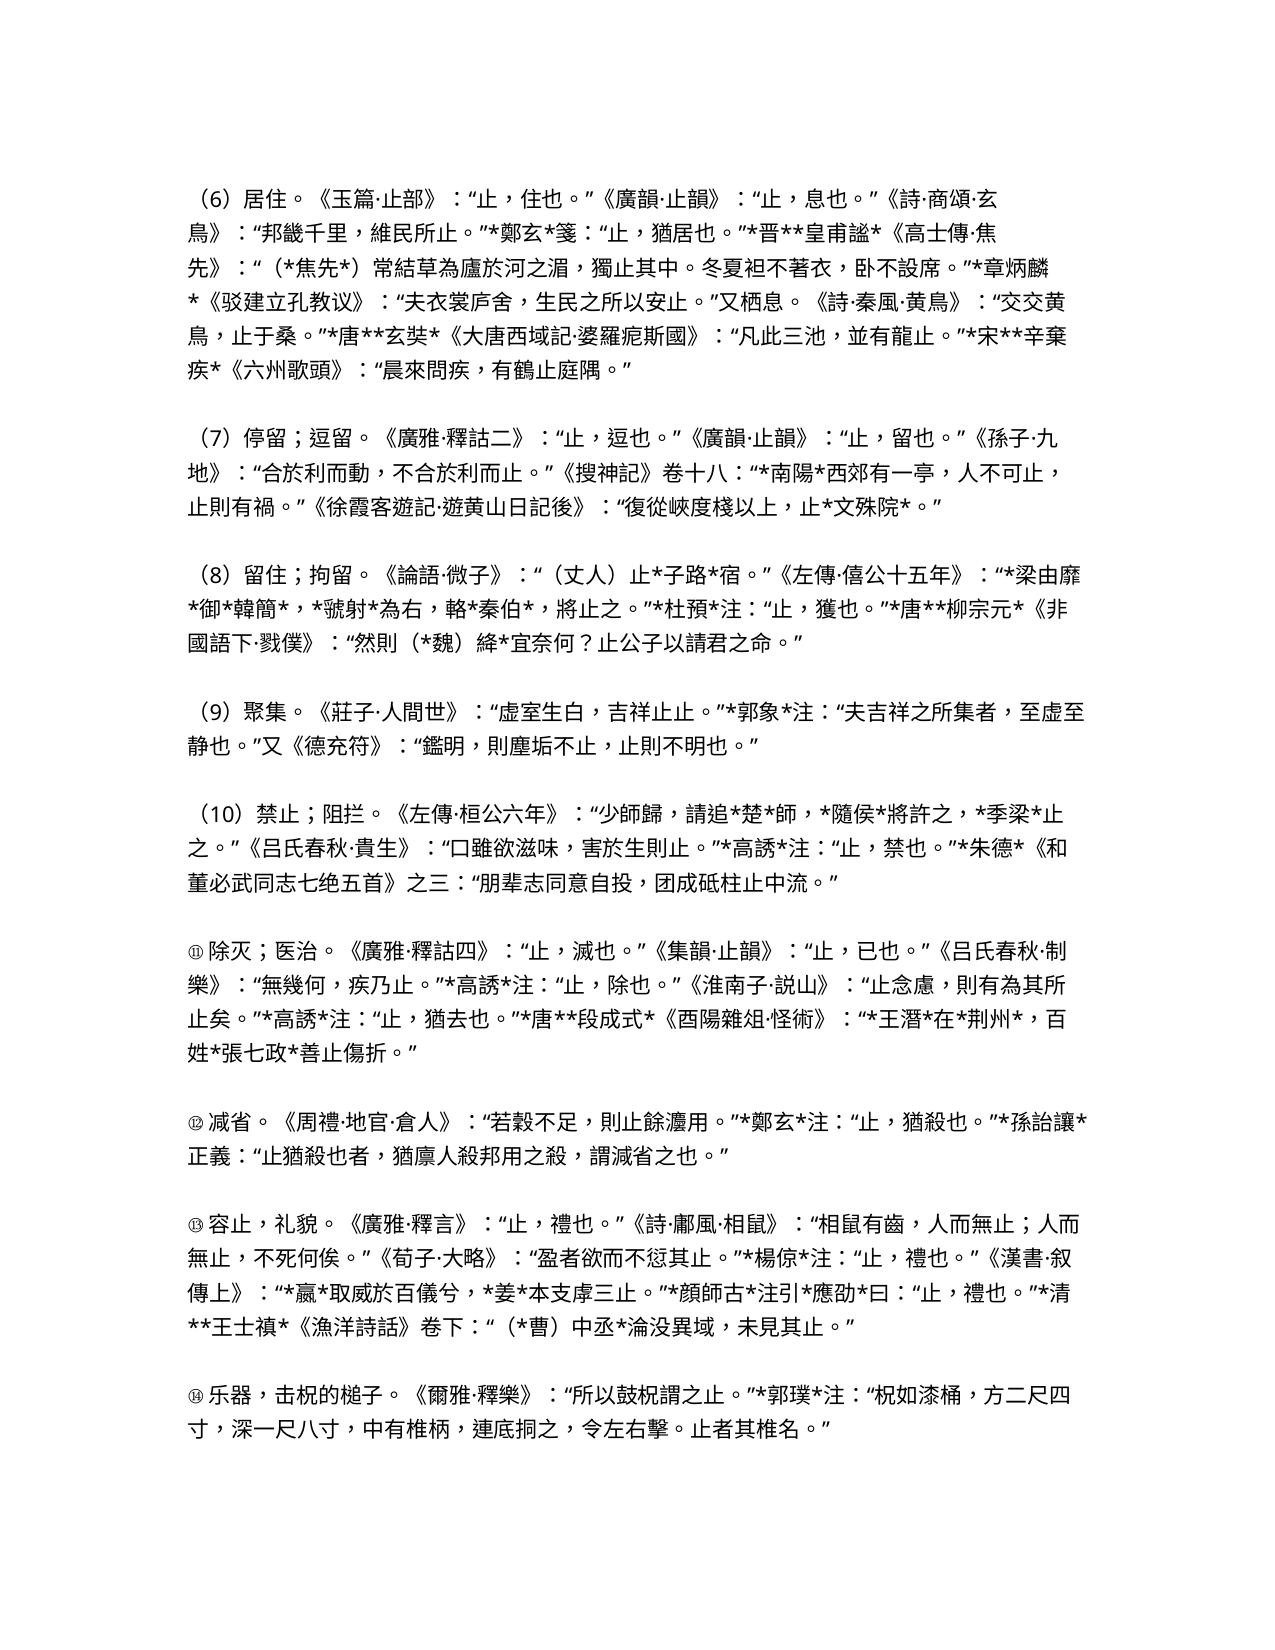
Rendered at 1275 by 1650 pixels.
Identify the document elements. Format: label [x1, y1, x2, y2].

text [187, 150, 1087, 1478]
